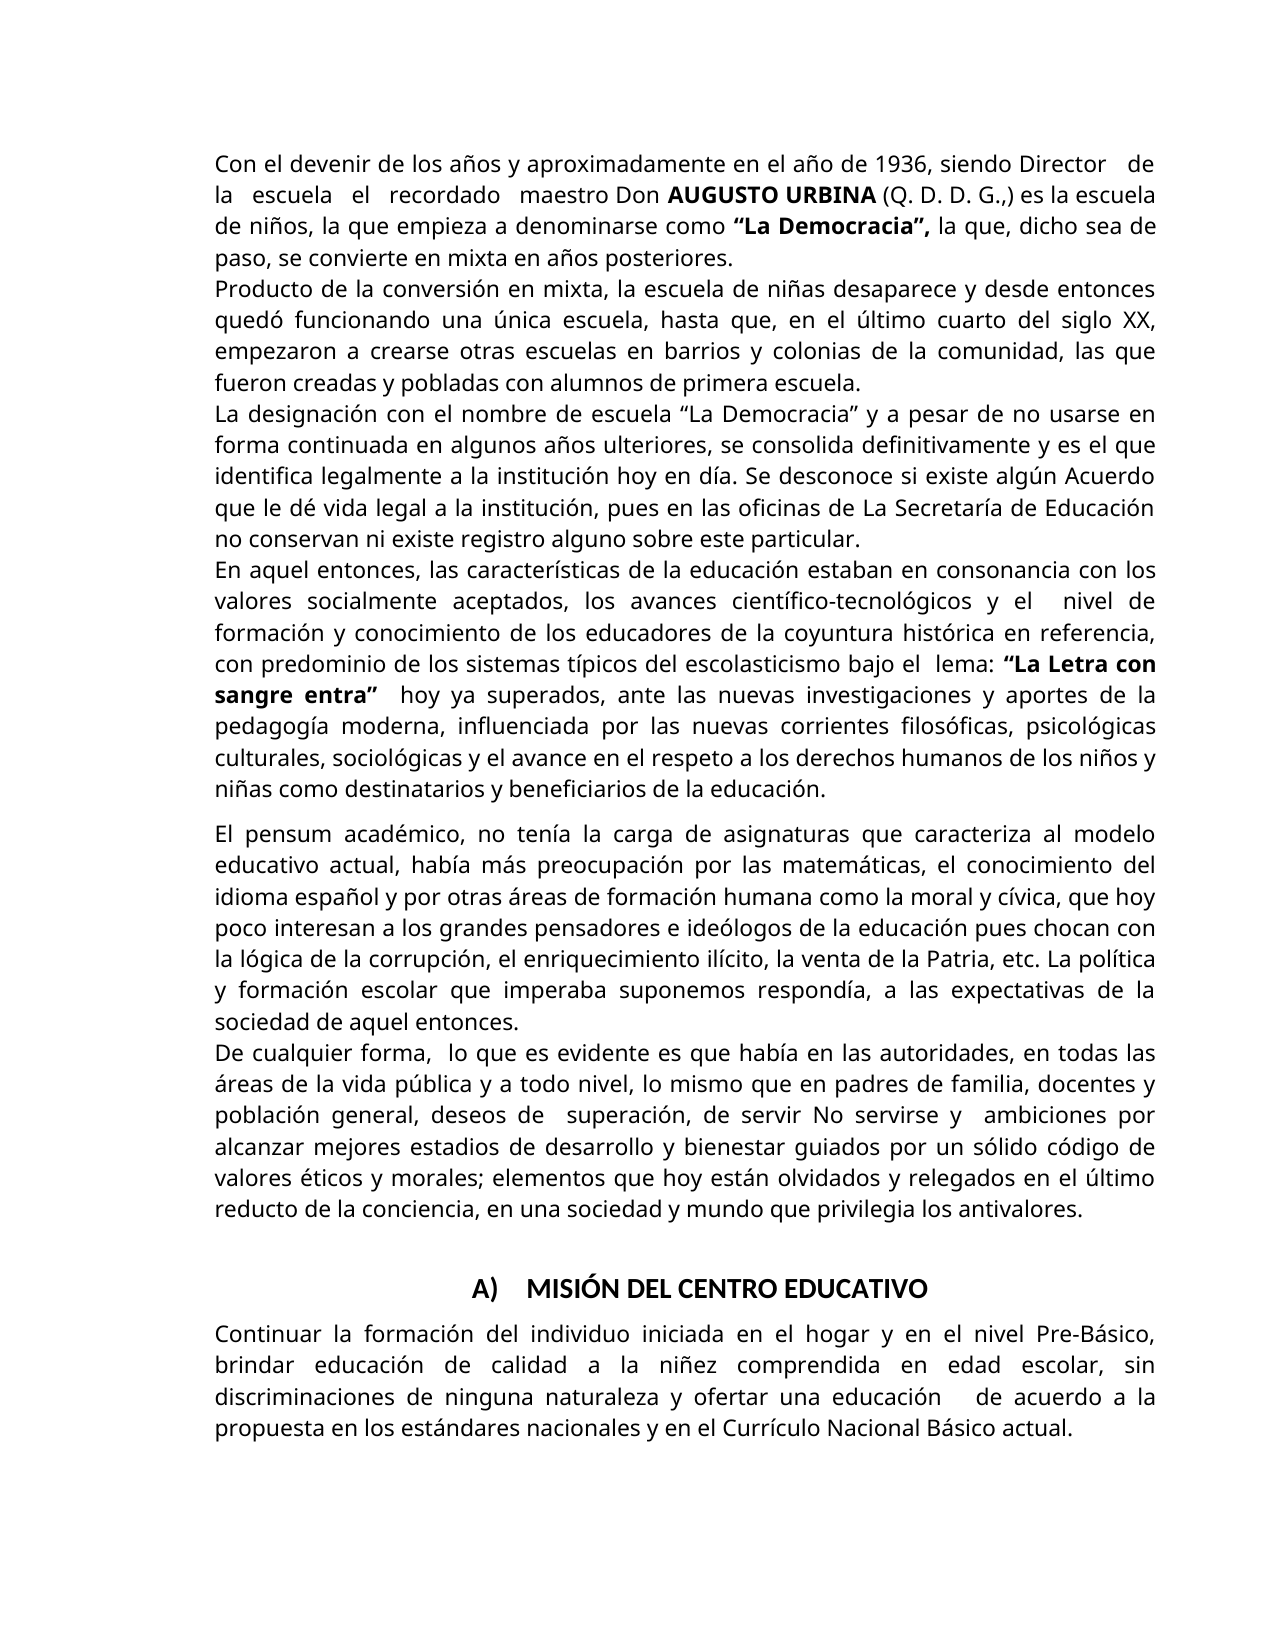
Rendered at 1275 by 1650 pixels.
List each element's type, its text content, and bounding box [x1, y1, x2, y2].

text El pensum académico, no tenía la carga de asignaturas que caracteriza al modelo educativo actual, había más preocupación por las matemáticas, el conocimiento del idioma español y por otras áreas de formación humana como la moral y cívica, que hoy poco interesan a los grandes pensadores e ideólogos de la educación pues chocan con la lógica de la corrupción, el enriquecimiento ilícito, la venta de la Patria, etc. La política y formación escolar que imperaba suponemos respondía, a las expectativas de la sociedad de aquel entonces. [214, 818, 1157, 1037]
list MISIÓN DEL CENTRO EDUCATIVO [243, 1270, 1157, 1305]
text Continuar la formación del individuo iniciada en el hogar y en el nivel Pre-Básico, brindar educación de calidad a la niñez comprendida en edad escolar, sin discriminaciones de ninguna naturaleza y ofertar una educación de acuerdo a la propuesta en los estándares nacionales y en el Currículo Nacional Básico actual. [214, 1318, 1157, 1443]
text Producto de la conversión en mixta, la escuela de niñas desaparece y desde entonces quedó funcionando una única escuela, hasta que, en el último cuarto del siglo XX, empezaron a crearse otras escuelas en barrios y colonias de la comunidad, las que fueron creadas y pobladas con alumnos de primera escuela. [214, 273, 1157, 398]
text De cualquier forma, lo que es evidente es que había en las autoridades, en todas las áreas de la vida pública y a todo nivel, lo mismo que en padres de familia, docentes y población general, deseos de superación, de servir No servirse y ambiciones por alcanzar mejores estadios de desarrollo y bienestar guiados por un sólido código de valores éticos y morales; elementos que hoy están olvidados y relegados en el último reducto de la conciencia, en una sociedad y mundo que privilegia los antivalores. [214, 1037, 1157, 1224]
text La designación con el nombre de escuela “La Democracia” y a pesar de no usarse en forma continuada en algunos años ulteriores, se consolida definitivamente y es el que identifica legalmente a la institución hoy en día. Se desconoce si existe algún Acuerdo que le dé vida legal a la institución, pues en las oficinas de La Secretaría de Educación no conservan ni existe registro alguno sobre este particular. [214, 398, 1157, 554]
text Con el devenir de los años y aproximadamente en el año de 1936, siendo Director de la escuela el recordado maestro Don AUGUSTO URBINA (Q. D. D. G.,) es la escuela de niños, la que empieza a denominarse como “”, la que, dicho sea de paso, se convierte en mixta en años posteriores. [214, 148, 1157, 273]
text En aquel entonces, las características de la educación estaban en consonancia con los valores socialmente aceptados, los avances científico-tecnológicos y el nivel de formación y conocimiento de los educadores de la coyuntura histórica en referencia, con predominio de los sistemas típicos del escolasticismo bajo el lema: “ con sangre entra” hoy ya superados, ante las nuevas investigaciones y aportes de la pedagogía moderna, influenciada por las nuevas corrientes filosóficas, psicológicas culturales, sociológicas y el avance en el respeto a los derechos humanos de los niños y niñas como destinatarios y beneficiarios de la educación. [214, 554, 1157, 804]
